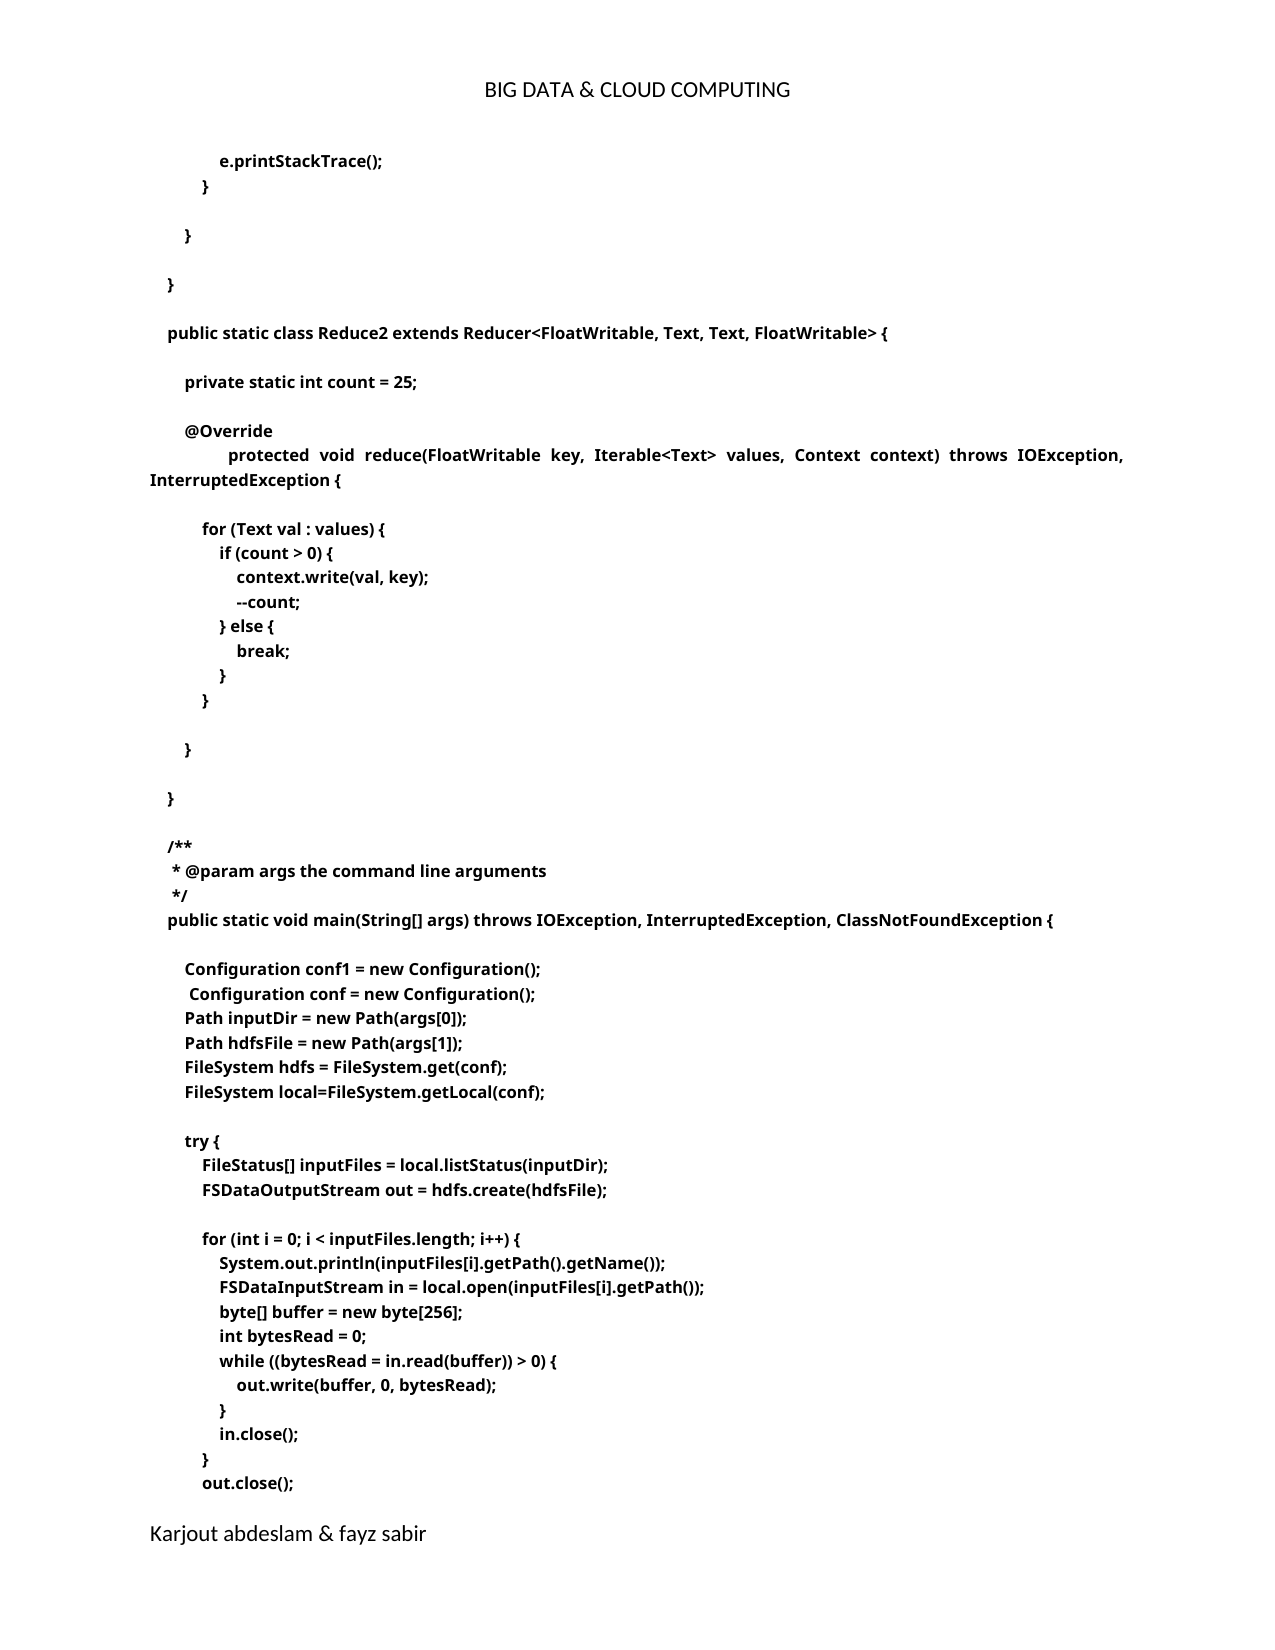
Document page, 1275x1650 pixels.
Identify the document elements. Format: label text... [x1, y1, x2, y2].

text FileSystem local=FileSystem.getLocal(conf); [150, 1080, 1125, 1103]
text --count; [150, 591, 1125, 613]
text if (count > 0) { [150, 542, 1125, 564]
text FSDataOutputStream out = hdfs.create(hdfsFile); [150, 1178, 1125, 1201]
text int bytesRead = 0; [150, 1325, 1125, 1348]
text FileStatus[] inputFiles = local.listStatus(inputDir); [150, 1154, 1125, 1176]
text for (Text val : values) { [150, 517, 1125, 540]
text Path inputDir = new Path(args[0]); [150, 1007, 1125, 1029]
text /** [150, 835, 1125, 858]
text } [150, 1447, 1125, 1470]
text while ((bytesRead = in.read(buffer)) > 0) { [150, 1349, 1125, 1372]
text System.out.println(inputFiles[i].getPath().getName()); [150, 1252, 1125, 1274]
text private static int count = 25; [150, 370, 1125, 393]
text protected void reduce(FloatWritable key, Iterable<Text> values, Context context) throws IOException, InterruptedException { [150, 444, 1125, 491]
text */ [150, 884, 1125, 907]
text } [150, 272, 1125, 295]
text } [150, 174, 1125, 197]
text break; [150, 639, 1125, 662]
text out.write(buffer, 0, bytesRead); [150, 1374, 1125, 1397]
text Path hdfsFile = new Path(args[1]); [150, 1031, 1125, 1054]
text } [150, 688, 1125, 711]
text * @param args the command line arguments [150, 860, 1125, 883]
text e.printStackTrace(); [150, 150, 1125, 173]
text Configuration conf1 = new Configuration(); [150, 958, 1125, 981]
text out.close(); [150, 1472, 1125, 1494]
text public static class Reduce2 extends Reducer<FloatWritable, Text, Text, FloatWritable> { [150, 321, 1125, 344]
text FileSystem hdfs = FileSystem.get(conf); [150, 1056, 1125, 1078]
text in.close(); [150, 1423, 1125, 1446]
text public static void main(String[] args) throws IOException, InterruptedException, ClassNotFoundException { [150, 909, 1125, 932]
text } [150, 737, 1125, 760]
text } else { [150, 615, 1125, 638]
text for (int i = 0; i < inputFiles.length; i++) { [150, 1227, 1125, 1250]
text } [150, 664, 1125, 687]
text context.write(val, key); [150, 566, 1125, 589]
text } [150, 1398, 1125, 1421]
text } [150, 786, 1125, 809]
text Configuration conf = new Configuration(); [150, 982, 1125, 1005]
text @Override [150, 419, 1125, 442]
text FSDataInputStream in = local.open(inputFiles[i].getPath()); [150, 1276, 1125, 1299]
text } [150, 223, 1125, 246]
text try { [150, 1129, 1125, 1152]
text byte[] buffer = new byte[256]; [150, 1301, 1125, 1323]
